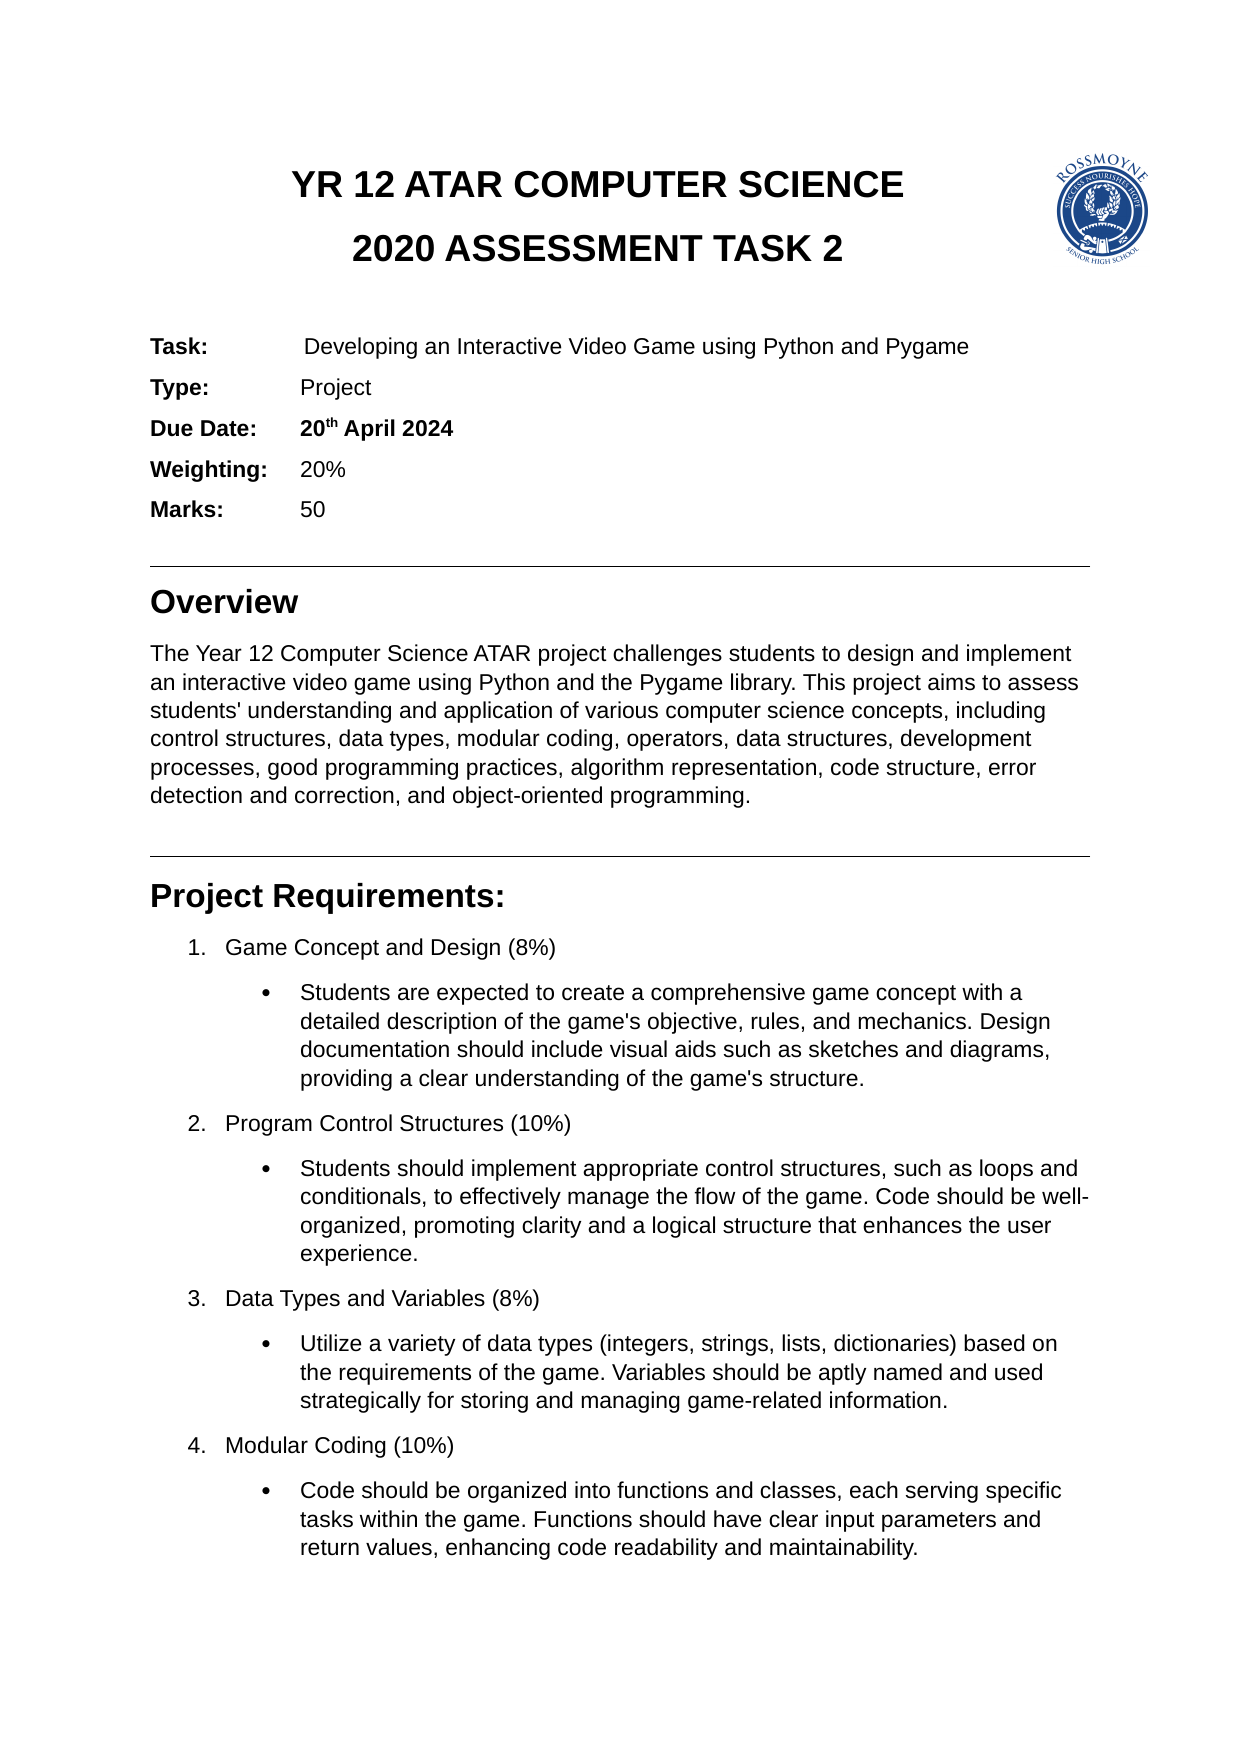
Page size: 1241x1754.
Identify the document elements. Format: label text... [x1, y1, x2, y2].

text Project Requirements: [150, 876, 1090, 914]
list Game Concept and Design (8%) [187, 934, 1090, 961]
list Code should be organized into functions and classes, each serving specific tasks within the game. Functions should have clear input parameters and return values, enhancing code readability and maintainability. [262, 1477, 1090, 1561]
text Overview [150, 582, 1090, 620]
text Due Date: 20th April 2024 [150, 414, 1090, 441]
text The Year 12 Computer Science ATAR project challenges students to design and implement an interactive video game using Python and the Pygame library. This project aims to assess students' understanding and application of various computer science concepts, including control structures, data types, modular coding, operators, data structures, development processes, good programming practices, algorithm representation, code structure, error detection and correction, and object-oriented programming. [150, 640, 1090, 809]
text Marks: 50 [150, 496, 1090, 523]
text Type: Project [150, 374, 1090, 400]
picture [1053, 150, 1151, 267]
list Program Control Structures (10%) [187, 1110, 1090, 1136]
table_header Yr 12 ATAR Computer science 2020 assessment task 2 [150, 150, 1151, 288]
text Task: Developing an Interactive Video Game using Python and Pygame [150, 333, 1090, 359]
list Modular Coding (10%) [187, 1432, 1090, 1459]
list Students should implement appropriate control structures, such as loops and conditionals, to effectively manage the flow of the game. Code should be well-organized, promoting clarity and a logical structure that enhances the user experience. [262, 1155, 1090, 1267]
text Weighting: 20% [150, 456, 1090, 482]
list Utilize a variety of data types (integers, strings, lists, dictionaries) based on the requirements of the game. Variables should be aptly named and used strategically for storing and managing game-related information. [262, 1330, 1090, 1414]
list Students are expected to create a comprehensive game concept with a detailed description of the game's objective, rules, and mechanics. Design documentation should include visual aids such as sketches and diagrams, providing a clear understanding of the game's structure. [262, 979, 1090, 1091]
list Data Types and Variables (8%) [187, 1285, 1090, 1312]
